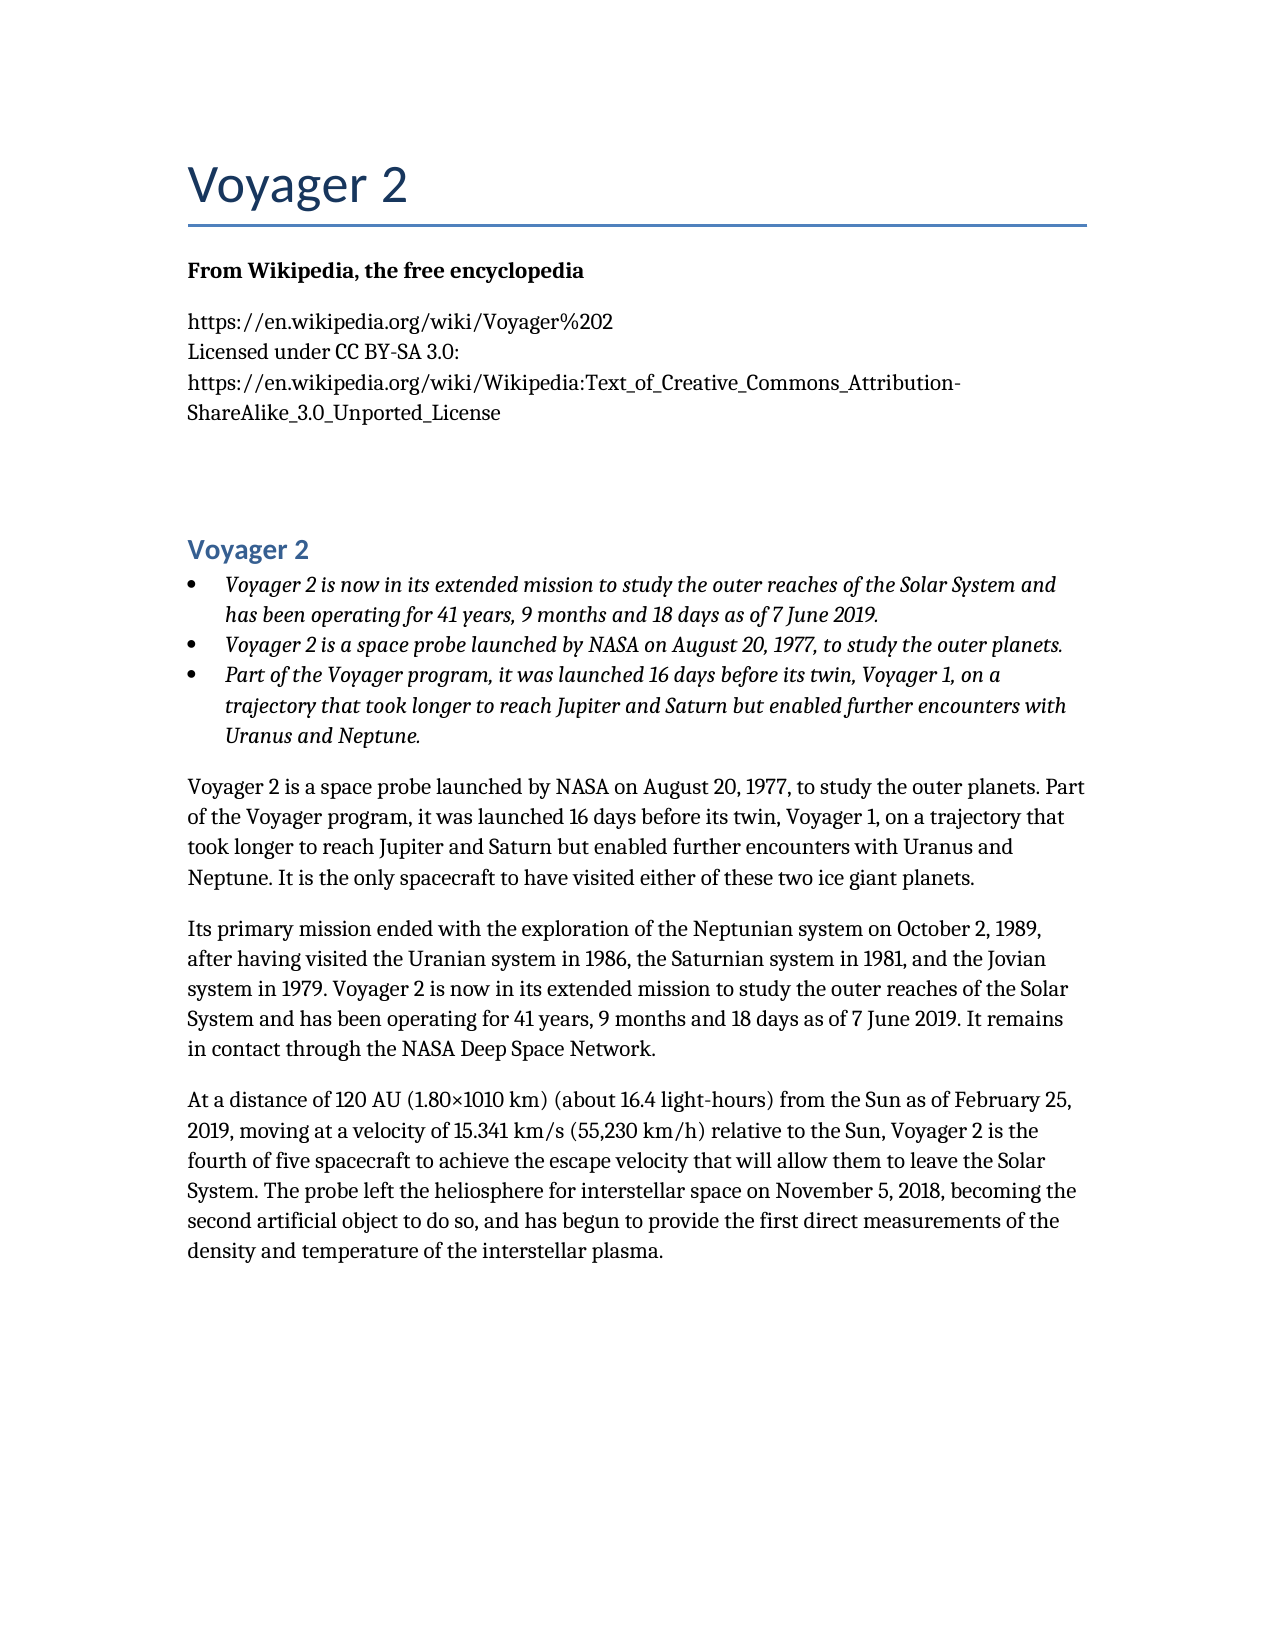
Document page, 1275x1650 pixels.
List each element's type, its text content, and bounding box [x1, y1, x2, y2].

text Its primary mission ended with the exploration of the Neptunian system on October 2, 1989, after having visited the Uranian system in 1986, the Saturnian system in 1981, and the Jovian system in 1979. Voyager 2 is now in its extended mission to study the outer reaches of the Solar System and has been operating for 41 years, 9 months and 18 days as of 7 June 2019. It remains in contact through the NASA Deep Space Network. [187, 915, 1087, 1063]
text From Wikipedia, the free encyclopedia [187, 258, 1087, 284]
list Part of the Voyager program, it was launched 16 days before its twin, Voyager 1, on a trajectory that took longer to reach Jupiter and Saturn but enabled further encounters with Uranus and Neptune. [187, 662, 1087, 749]
text https://en.wikipedia.org/wiki/Voyager%202 Licensed under CC BY-SA 3.0: https://en.wikipedia.org/wiki/Wikipedia:Text_of_Creative_Commons_Attribution-ShareAlike_3.0_Unported_License [187, 309, 1087, 426]
list Voyager 2 is now in its extended mission to study the outer reaches of the Solar System and has been operating for 41 years, 9 months and 18 days as of 7 June 2019. [187, 572, 1087, 628]
text Voyager 2 is a space probe launched by NASA on August 20, 1977, to study the outer planets. Part of the Voyager program, it was launched 16 days before its twin, Voyager 1, on a trajectory that took longer to reach Jupiter and Saturn but enabled further encounters with Uranus and Neptune. It is the only spacecraft to have visited either of these two ice giant planets. [187, 774, 1087, 891]
list Voyager 2 is a space probe launched by NASA on August 20, 1977, to study the outer planets. [187, 632, 1087, 658]
title Voyager 2 [187, 150, 1087, 227]
subtitle Voyager 2 [187, 531, 1087, 566]
text At a distance of 120 AU (1.80×1010 km) (about 16.4 light-hours) from the Sun as of February 25, 2019, moving at a velocity of 15.341 km/s (55,230 km/h) relative to the Sun, Voyager 2 is the fourth of five spacecraft to achieve the escape velocity that will allow them to leave the Solar System. The probe left the heliosphere for interstellar space on November 5, 2018, becoming the second artificial object to do so, and has begun to provide the first direct measurements of the density and temperature of the interstellar plasma. [187, 1087, 1087, 1265]
